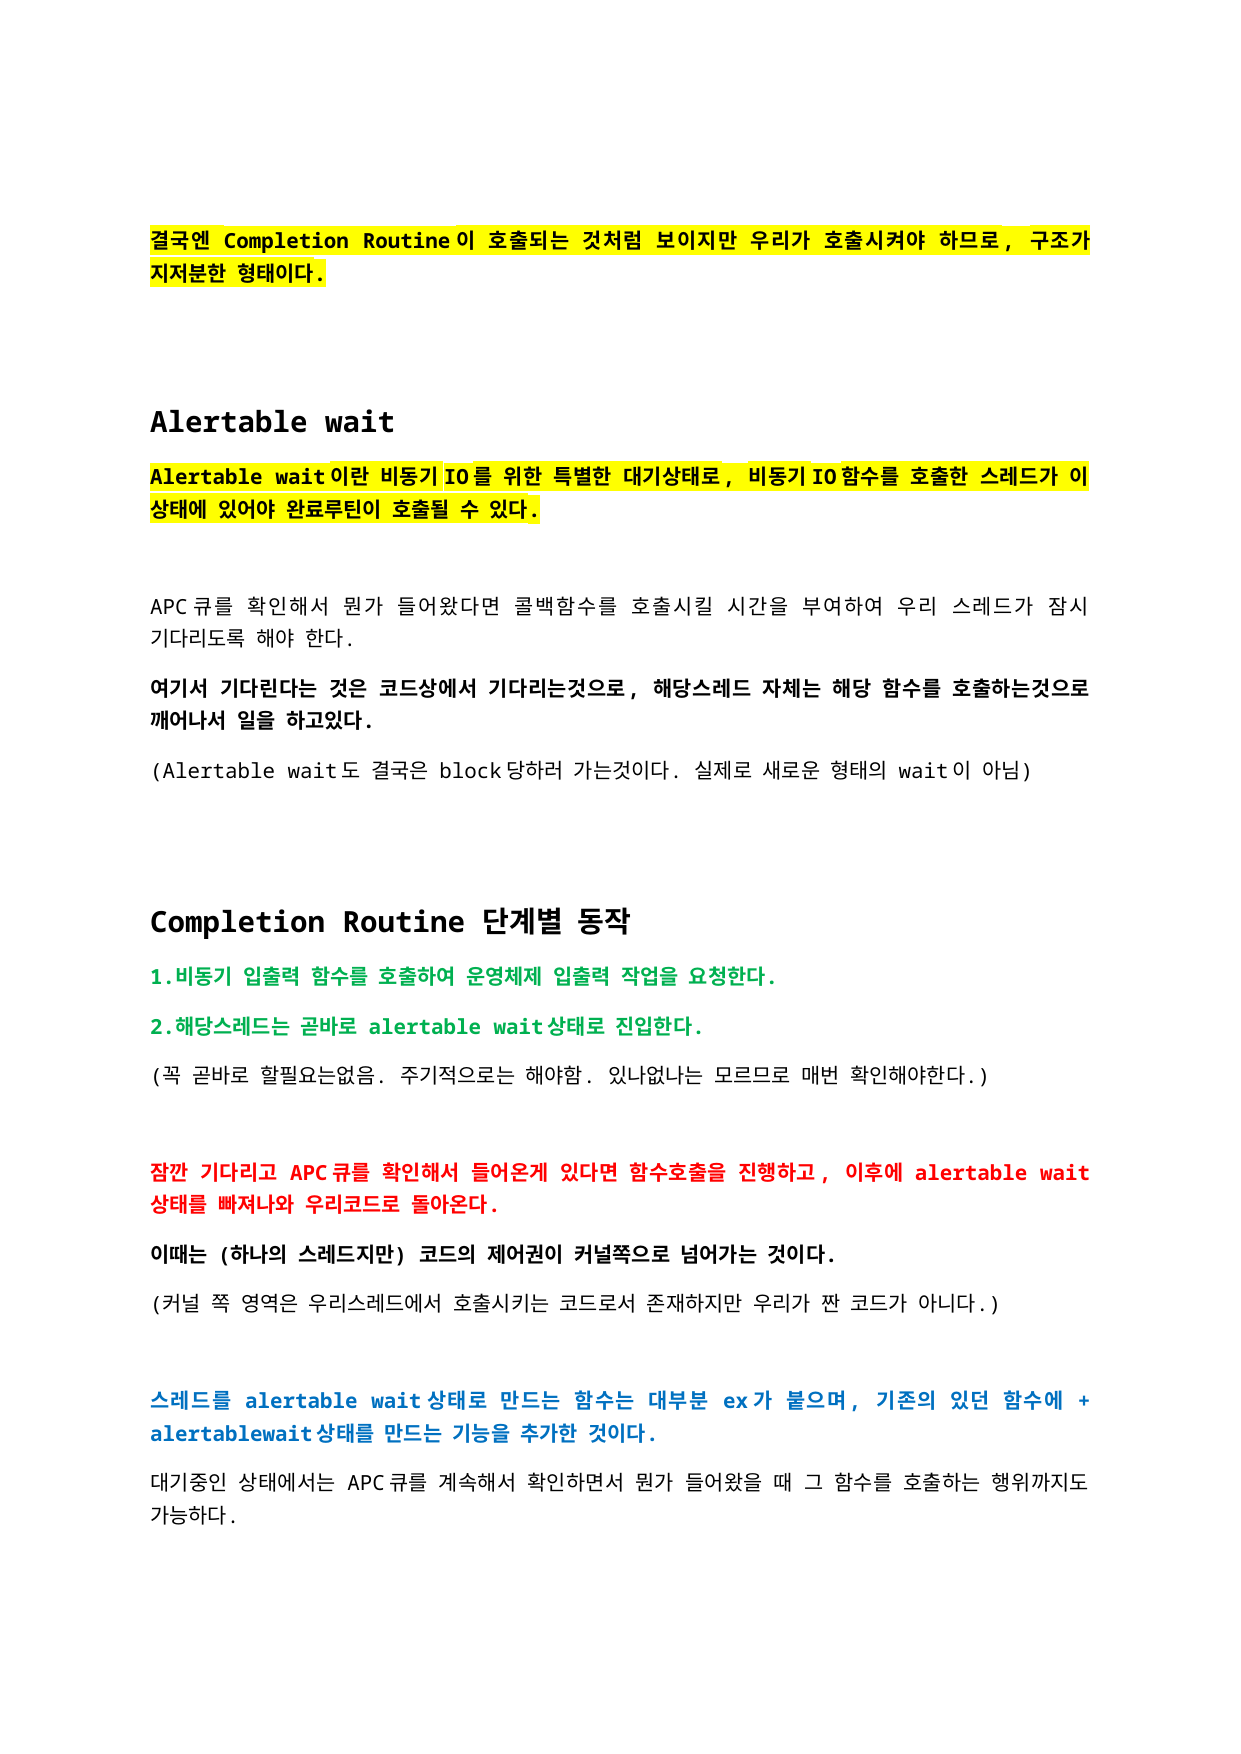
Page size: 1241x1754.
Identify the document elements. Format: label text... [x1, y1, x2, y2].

text APC큐를 확인해서 뭔가 들어왔다면 콜백함수를 호출시킬 시간을 부여하여 우리 스레드가 잠시 기다리도록 해야 한다. [150, 590, 1090, 653]
text (커널 쪽 영역은 우리스레드에서 호출시키는 코드로서 존재하지만 우리가 짠 코드가 아니다.) [150, 1287, 1090, 1318]
text 이때는 (하나의 스레드지만) 코드의 제어권이 커널쪽으로 넘어가는 것이다. [150, 1238, 1090, 1268]
text 2.해당스레드는 곧바로 alertable wait상태로 진입한다. [150, 1010, 1090, 1040]
text (Alertable wait도 결국은 block당하러 가는것이다. 실제로 새로운 형태의 wait이 아님) [150, 754, 1090, 784]
text 대기중인 상태에서는 APC큐를 계속해서 확인하면서 뭔가 들어왔을 때 그 함수를 호출하는 행위까지도 가능하다. [150, 1466, 1090, 1529]
text Alertable wait [150, 401, 1090, 441]
text Completion Routine 단계별 동작 [150, 898, 1090, 941]
text 스레드를 alertable wait상태로 만드는 함수는 대부분 ex가 붙으며, 기존의 있던 함수에 + alertablewait상태를 만드는 기능을 추가한 것이다. [150, 1384, 1090, 1447]
text 잠깐 기다리고 APC큐를 확인해서 들어온게 있다면 함수호출을 진행하고, 이후에 alertable wait상태를 빠져나와 우리코드로 돌아온다. [150, 1156, 1090, 1219]
text 여기서 기다린다는 것은 코드상에서 기다리는것으로, 해당스레드 자체는 해당 함수를 호출하는것으로 깨어나서 일을 하고있다. [150, 672, 1090, 735]
text Alertable wait이란 비동기IO를 위한 특별한 대기상태로, 비동기IO함수를 호출한 스레드가 이 상태에 있어야 완료루틴이 호출될 수 있다. [150, 461, 1090, 524]
text 결국엔 Completion Routine이 호출되는 것처럼 보이지만 우리가 호출시켜야 하므로, 구조가 지저분한 형태이다. [150, 255, 1090, 287]
text (꼭 곧바로 할필요는없음. 주기적으로는 해야함. 있나없나는 모르므로 매번 확인해야한다.) [150, 1059, 1090, 1089]
text 1.비동기 입출력 함수를 호출하여 운영체제 입출력 작업을 요청한다. [150, 961, 1090, 991]
